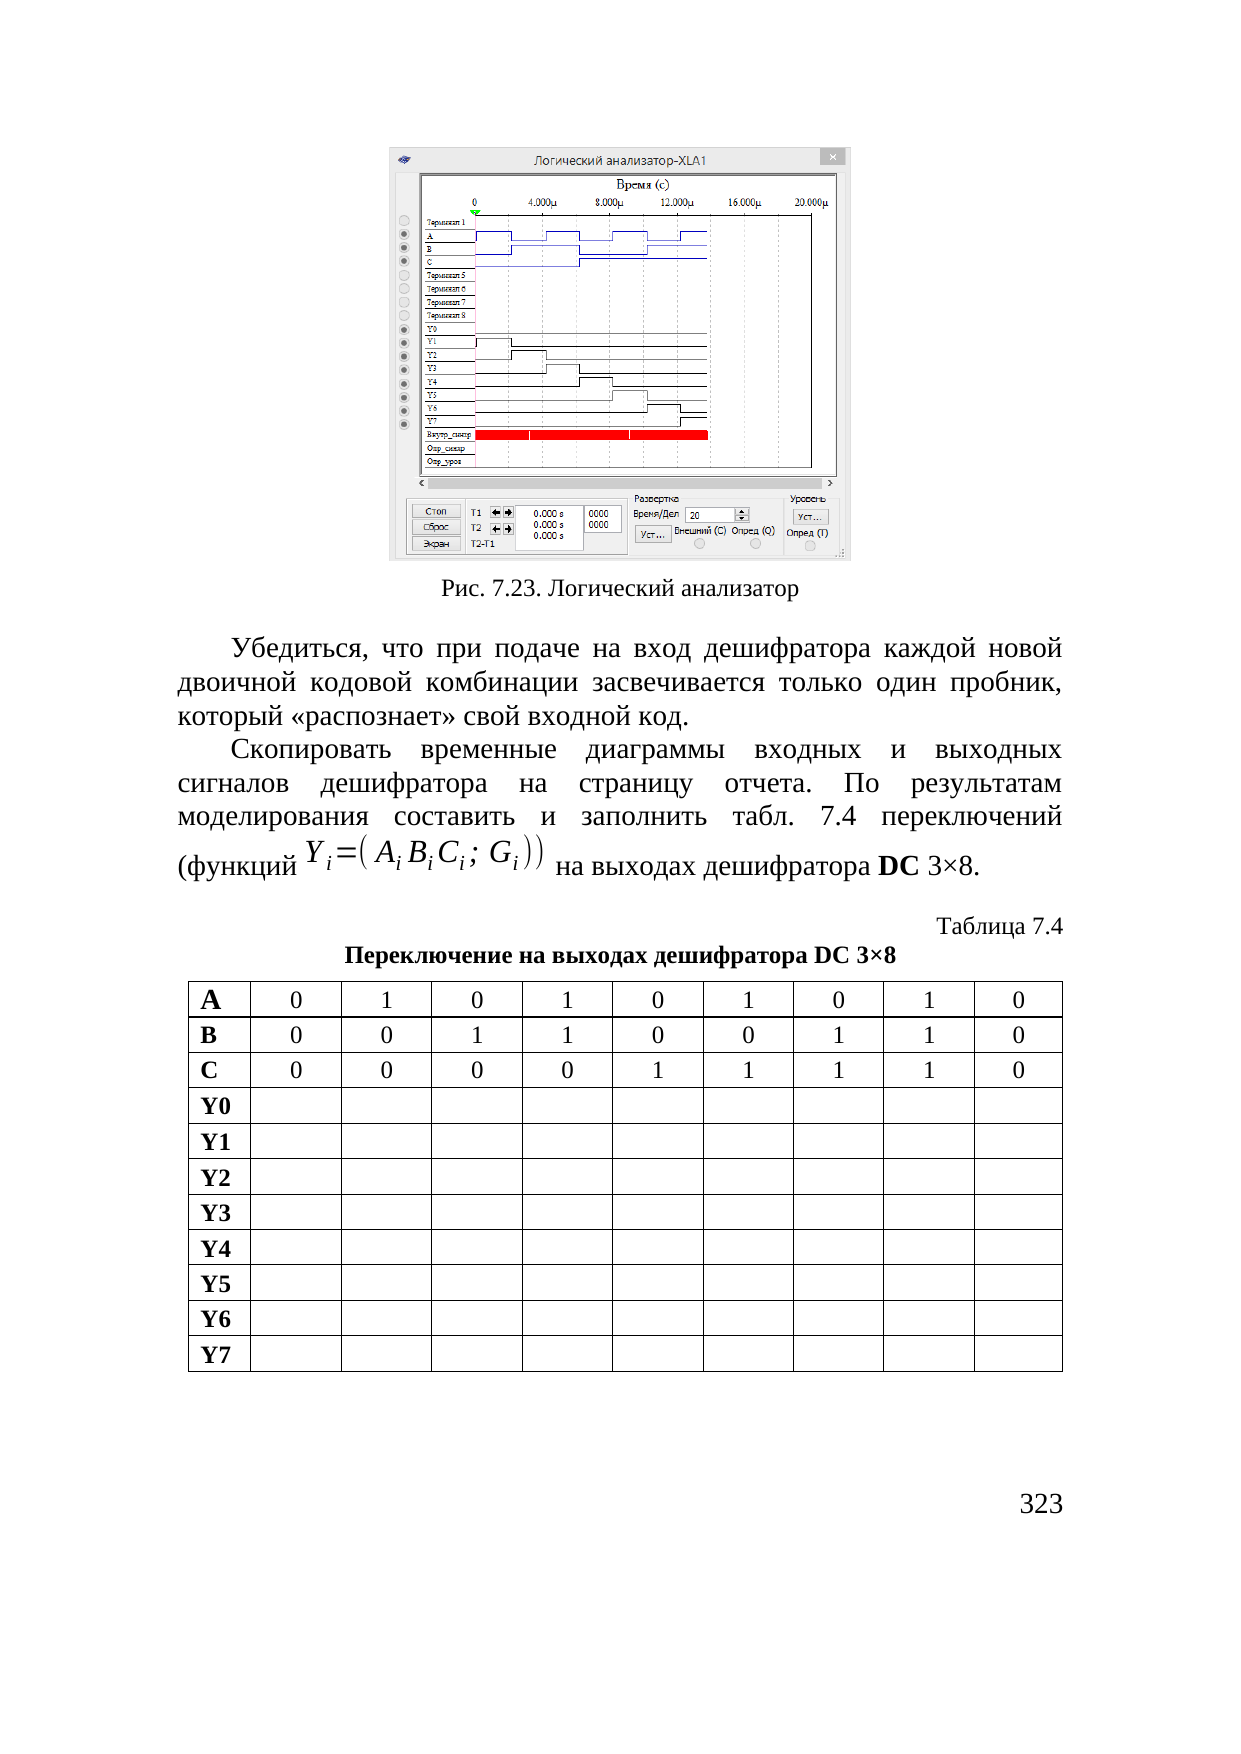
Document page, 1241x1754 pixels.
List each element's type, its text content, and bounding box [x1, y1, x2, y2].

table_cell Y2 [189, 1159, 250, 1193]
table_cell [523, 1301, 612, 1335]
table_cell [613, 1195, 703, 1229]
table_cell 0 [342, 1053, 431, 1087]
table_cell 1 [704, 1053, 793, 1087]
table_cell Y5 [189, 1265, 250, 1300]
table_cell [884, 1124, 974, 1158]
table_cell 0 [704, 1018, 793, 1052]
table_cell [342, 1088, 431, 1123]
table_cell [884, 1088, 974, 1123]
table_cell 0 [613, 1018, 703, 1052]
text Таблица 7.4 [177, 911, 1063, 940]
table_cell В [189, 1018, 250, 1052]
table_cell Y4 [189, 1230, 250, 1264]
table_cell [342, 1230, 431, 1264]
table_cell [794, 1124, 883, 1158]
table_cell [251, 1230, 341, 1264]
table_cell 1 [432, 1018, 522, 1052]
table_cell [613, 1124, 703, 1158]
table_cell [432, 1159, 522, 1193]
table_cell [975, 1124, 1062, 1158]
table_cell [794, 1301, 883, 1335]
table_cell [251, 1124, 341, 1158]
table_cell [432, 1301, 522, 1335]
table_header 1 [523, 982, 612, 1016]
table_cell [613, 1265, 703, 1300]
table_cell 1 [794, 1053, 883, 1087]
table_cell [432, 1230, 522, 1264]
table_cell 0 [975, 1018, 1062, 1052]
table_cell 0 [251, 1018, 341, 1052]
table_cell [704, 1124, 793, 1158]
table_cell [975, 1230, 1062, 1264]
table_cell [523, 1230, 612, 1264]
table_cell 0 [342, 1018, 431, 1052]
table_cell [884, 1301, 974, 1335]
table_cell [884, 1265, 974, 1300]
table_cell Y1 [189, 1124, 250, 1158]
table_cell [704, 1088, 793, 1123]
table_cell Y0 [189, 1088, 250, 1123]
table_cell [432, 1265, 522, 1300]
table_cell С [189, 1053, 250, 1087]
table_cell [432, 1336, 522, 1371]
table_cell [251, 1301, 341, 1335]
table_cell [342, 1301, 431, 1335]
table_cell [794, 1336, 883, 1371]
table_cell 1 [613, 1053, 703, 1087]
table_header 1 [704, 982, 793, 1016]
table_cell [704, 1230, 793, 1264]
table_cell [975, 1088, 1062, 1123]
text Переключение на выходах дешифратора DC 3×8 [177, 940, 1063, 968]
table_cell [523, 1088, 612, 1123]
table_cell [523, 1195, 612, 1229]
table_cell [975, 1195, 1062, 1229]
table_cell [794, 1195, 883, 1229]
table_header 0 [613, 982, 703, 1016]
table_cell 1 [884, 1053, 974, 1087]
table_cell [251, 1195, 341, 1229]
table_cell Y7 [189, 1336, 250, 1371]
table_cell [432, 1124, 522, 1158]
table_header 0 [975, 982, 1062, 1016]
table_cell [794, 1088, 883, 1123]
table_cell [794, 1230, 883, 1264]
table_cell [432, 1088, 522, 1123]
table_cell [975, 1301, 1062, 1335]
table_cell [884, 1230, 974, 1264]
table_cell [975, 1265, 1062, 1300]
table_cell [704, 1195, 793, 1229]
table_header А [189, 982, 250, 1016]
table_cell [704, 1336, 793, 1371]
text Скопировать временные диаграммы входных и выходных сигналов дешифратора на страницу отчета. По результатам моделирования составить и заполнить табл. 7.4 переключений (функций на выходах дешифратора DC 3×8. [177, 731, 1063, 882]
table_header 1 [884, 982, 974, 1016]
table_header 0 [794, 982, 883, 1016]
table_cell [342, 1195, 431, 1229]
table_header 1 [342, 982, 431, 1016]
table_cell [884, 1336, 974, 1371]
table_cell [704, 1265, 793, 1300]
table_cell [342, 1159, 431, 1193]
table_cell [251, 1265, 341, 1300]
table_cell [251, 1159, 341, 1193]
table_cell [975, 1336, 1062, 1371]
table_cell 0 [251, 1053, 341, 1087]
table_cell [613, 1159, 703, 1193]
table_cell [523, 1124, 612, 1158]
table_cell Y3 [189, 1195, 250, 1229]
table_cell [342, 1265, 431, 1300]
table_cell [432, 1195, 522, 1229]
table_cell [523, 1336, 612, 1371]
table_cell [613, 1230, 703, 1264]
table_cell [884, 1195, 974, 1229]
table_cell [251, 1088, 341, 1123]
table_header 0 [432, 982, 522, 1016]
table_cell [884, 1159, 974, 1193]
table_header 0 [251, 982, 341, 1016]
text Убедиться, что при подаче на вход дешифратора каждой новой двоичной кодовой комбинации засвечивается только один пробник, который «распознает» свой входной код. [177, 631, 1063, 731]
table_cell [975, 1159, 1062, 1193]
picture [389, 147, 851, 561]
table_cell 0 [432, 1053, 522, 1087]
table_cell [613, 1301, 703, 1335]
table_cell Y6 [189, 1301, 250, 1335]
table_cell [613, 1088, 703, 1123]
table_cell 1 [523, 1018, 612, 1052]
table_cell 0 [523, 1053, 612, 1087]
table_cell [342, 1124, 431, 1158]
table_cell 1 [794, 1018, 883, 1052]
table_cell [794, 1159, 883, 1193]
table_cell 1 [884, 1018, 974, 1052]
table_cell [251, 1336, 341, 1371]
table_cell [613, 1336, 703, 1371]
text Рис. 7.23. Логический анализатор [177, 573, 1063, 601]
table_cell [704, 1159, 793, 1193]
table_cell [342, 1336, 431, 1371]
table_cell [704, 1301, 793, 1335]
table_cell 0 [975, 1053, 1062, 1087]
table_cell [523, 1159, 612, 1193]
table_cell [523, 1265, 612, 1300]
table_cell [794, 1265, 883, 1300]
